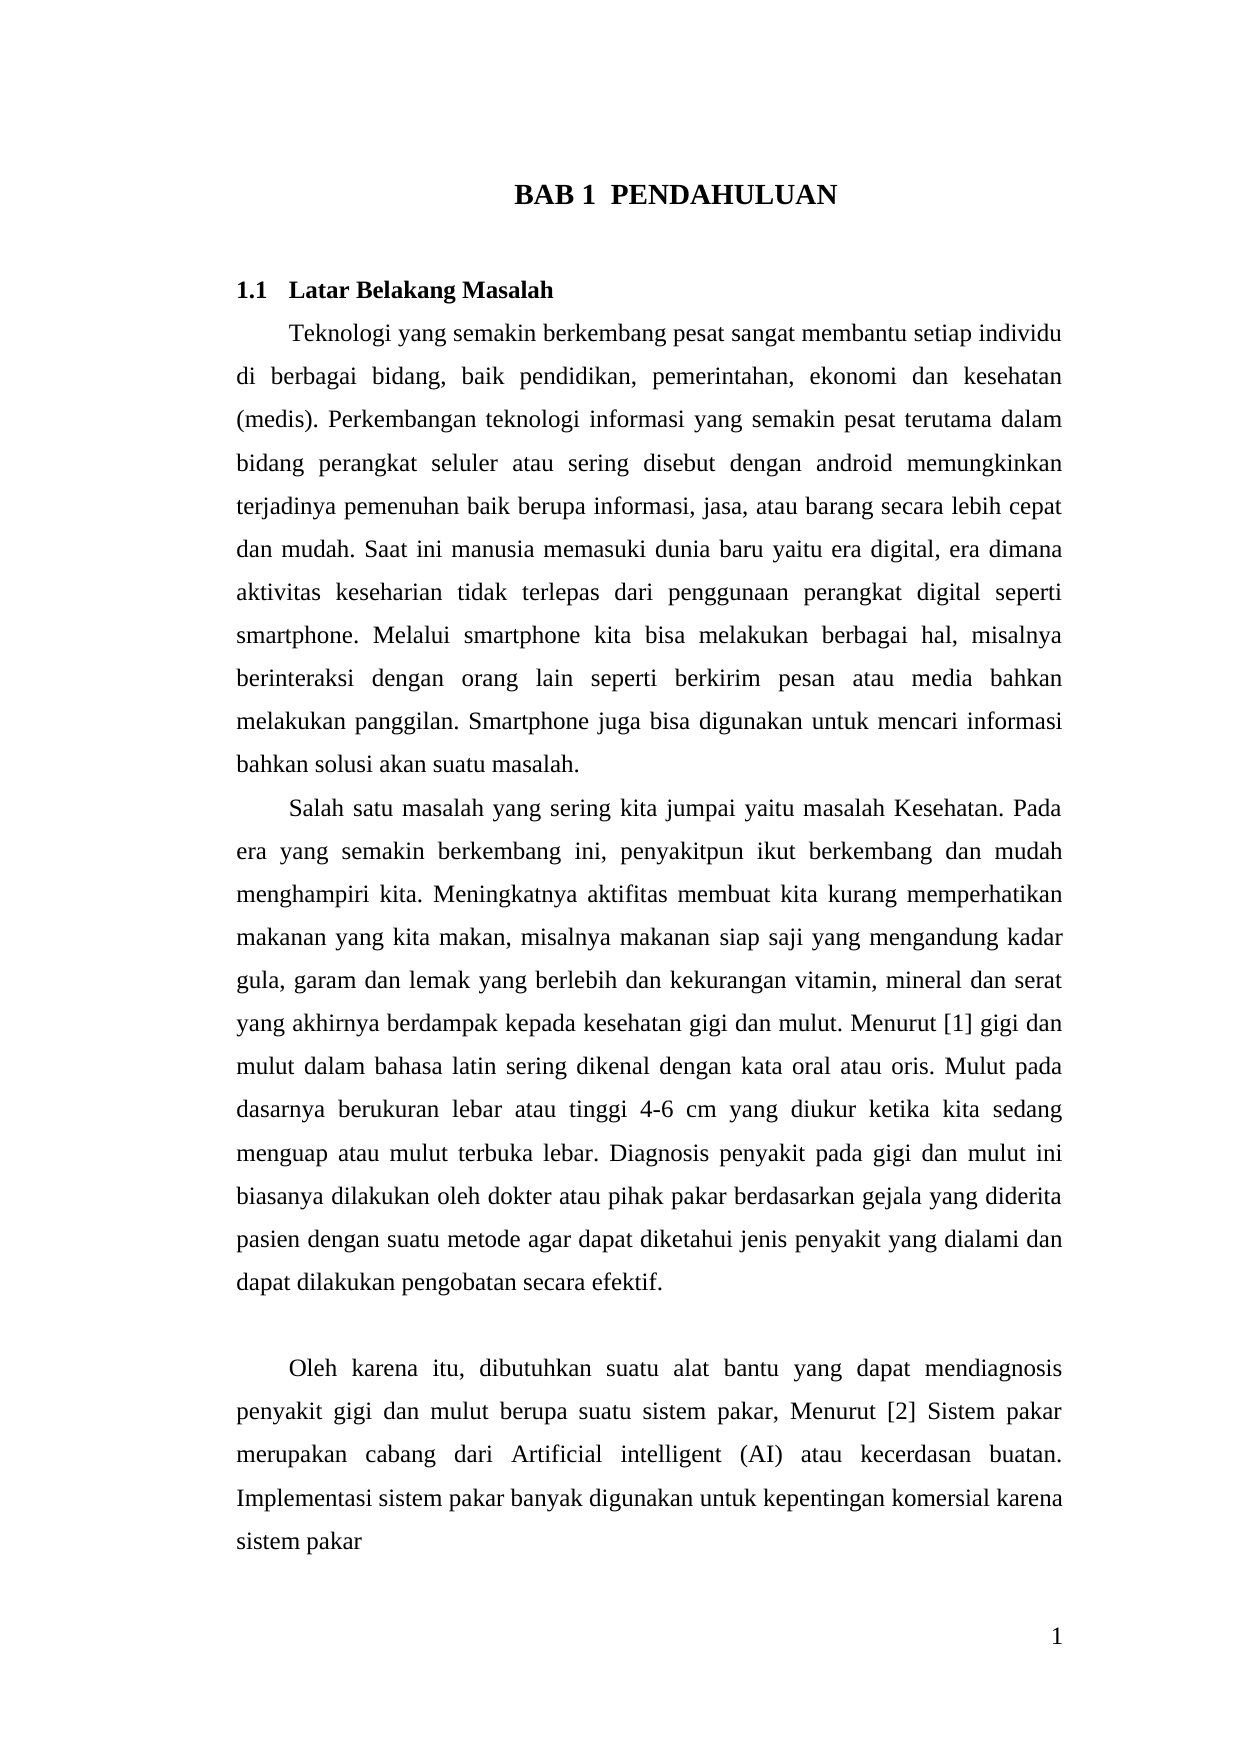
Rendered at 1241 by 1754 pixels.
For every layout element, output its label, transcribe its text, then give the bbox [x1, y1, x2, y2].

text Oleh karena itu, dibutuhkan suatu alat bantu yang dapat mendiagnosis penyakit gigi dan mulut berupa suatu sistem pakar, Menurut [2] Sistem pakar merupakan cabang dari Artificial intelligent (AI) atau kecerdasan buatan. Implementasi sistem pakar banyak digunakan untuk kepentingan komersial karena sistem pakar [236, 1353, 1063, 1554]
subtitle BAB 1 PENDAHULUAN [236, 177, 1063, 211]
subtitle Latar Belakang Masalah [236, 275, 1063, 304]
text Salah satu masalah yang sering kita jumpai yaitu masalah Kesehatan. Pada era yang semakin berkembang ini, penyakitpun ikut berkembang dan mudah menghampiri kita. Meningkatnya aktifitas membuat kita kurang memperhatikan makanan yang kita makan, misalnya makanan siap saji yang mengandung kadar gula, garam dan lemak yang berlebih dan kekurangan vitamin, mineral dan serat yang akhirnya berdampak kepada kesehatan gigi dan mulut. Menurut [1] gigi dan mulut dalam bahasa latin sering dikenal dengan kata oral atau oris. Mulut pada dasarnya berukuran lebar atau tinggi 4-6 cm yang diukur ketika kita sedang menguap atau mulut terbuka lebar. Diagnosis penyakit pada gigi dan mulut ini biasanya dilakukan oleh dokter atau pihak pakar berdasarkan gejala yang diderita pasien dengan suatu metode agar dapat diketahui jenis penyakit yang dialami dan dapat dilakukan pengobatan secara efektif. [236, 793, 1063, 1296]
text Teknologi yang semakin berkembang pesat sangat membantu setiap individu di berbagai bidang, baik pendidikan, pemerintahan, ekonomi dan kesehatan (medis). Perkembangan teknologi informasi yang semakin pesat terutama dalam bidang perangkat seluler atau sering disebut dengan android memungkinkan terjadinya pemenuhan baik berupa informasi, jasa, atau barang secara lebih cepat dan mudah. Saat ini manusia memasuki dunia baru yaitu era digital, era dimana aktivitas keseharian tidak terlepas dari penggunaan perangkat digital seperti smartphone. Melalui smartphone kita bisa melakukan berbagai hal, misalnya berinteraksi dengan orang lain seperti berkirim pesan atau media bahkan melakukan panggilan. Smartphone juga bisa digunakan untuk mencari informasi bahkan solusi akan suatu masalah. [236, 318, 1063, 778]
